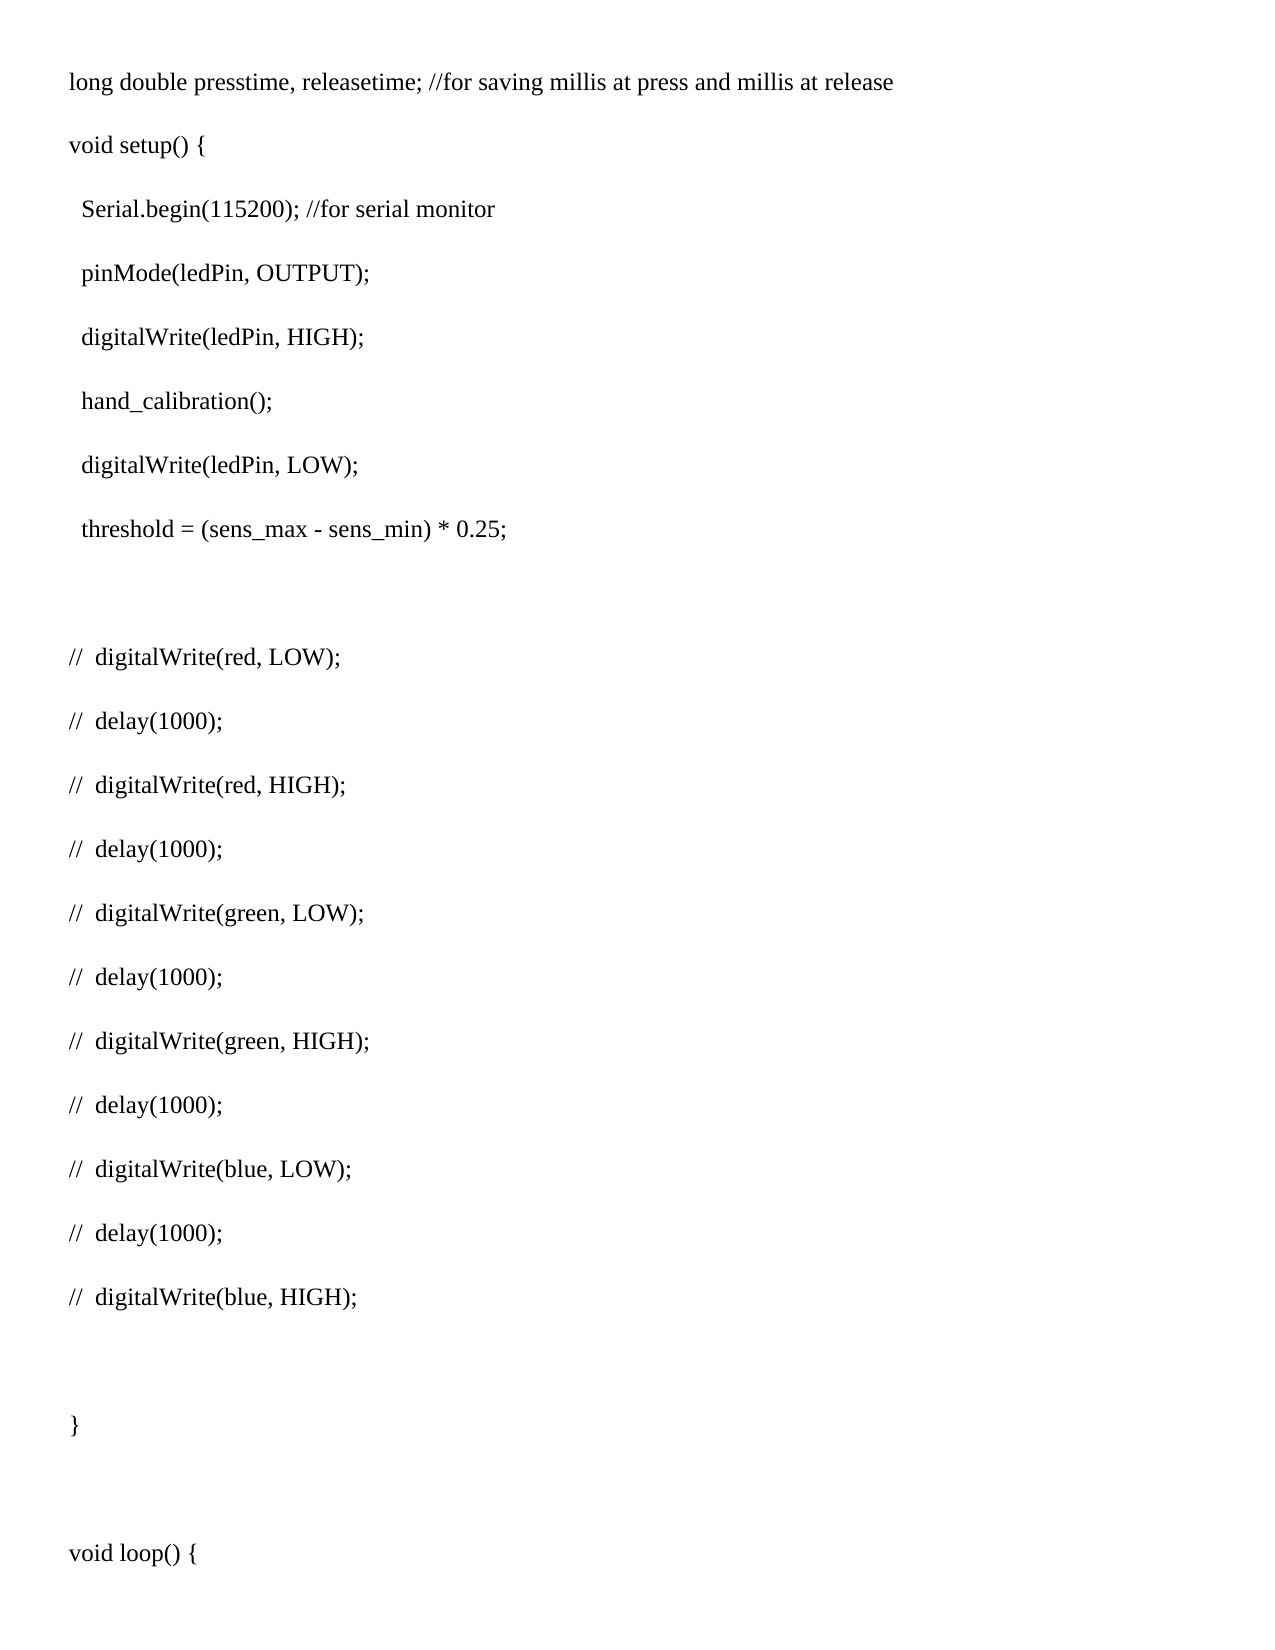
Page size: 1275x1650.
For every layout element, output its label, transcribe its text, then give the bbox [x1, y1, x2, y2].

text digitalWrite(ledPin, LOW); [69, 450, 1208, 479]
text void setup() { [69, 131, 1208, 159]
text // digitalWrite(blue, HIGH); [69, 1282, 1208, 1311]
text threshold = (sens_max - sens_min) * 0.25; [69, 514, 1208, 543]
text // delay(1000); [69, 706, 1208, 735]
text long double presstime, releasetime; //for saving millis at press and millis at release [69, 67, 1208, 95]
text // digitalWrite(green, LOW); [69, 898, 1208, 927]
text // digitalWrite(red, HIGH); [69, 770, 1208, 799]
text // digitalWrite(green, HIGH); [69, 1026, 1208, 1055]
text digitalWrite(ledPin, HIGH); [69, 322, 1208, 351]
text hand_calibration(); [69, 386, 1208, 415]
text Serial.begin(115200); //for serial monitor [69, 194, 1208, 223]
text // digitalWrite(red, LOW); [69, 642, 1208, 671]
text } [69, 1410, 1208, 1438]
text // digitalWrite(blue, LOW); [69, 1154, 1208, 1183]
text // delay(1000); [69, 1090, 1208, 1119]
text void loop() { [69, 1538, 1208, 1566]
text // delay(1000); [69, 962, 1208, 991]
text // delay(1000); [69, 834, 1208, 863]
text // delay(1000); [69, 1218, 1208, 1247]
text pinMode(ledPin, OUTPUT); [69, 258, 1208, 287]
